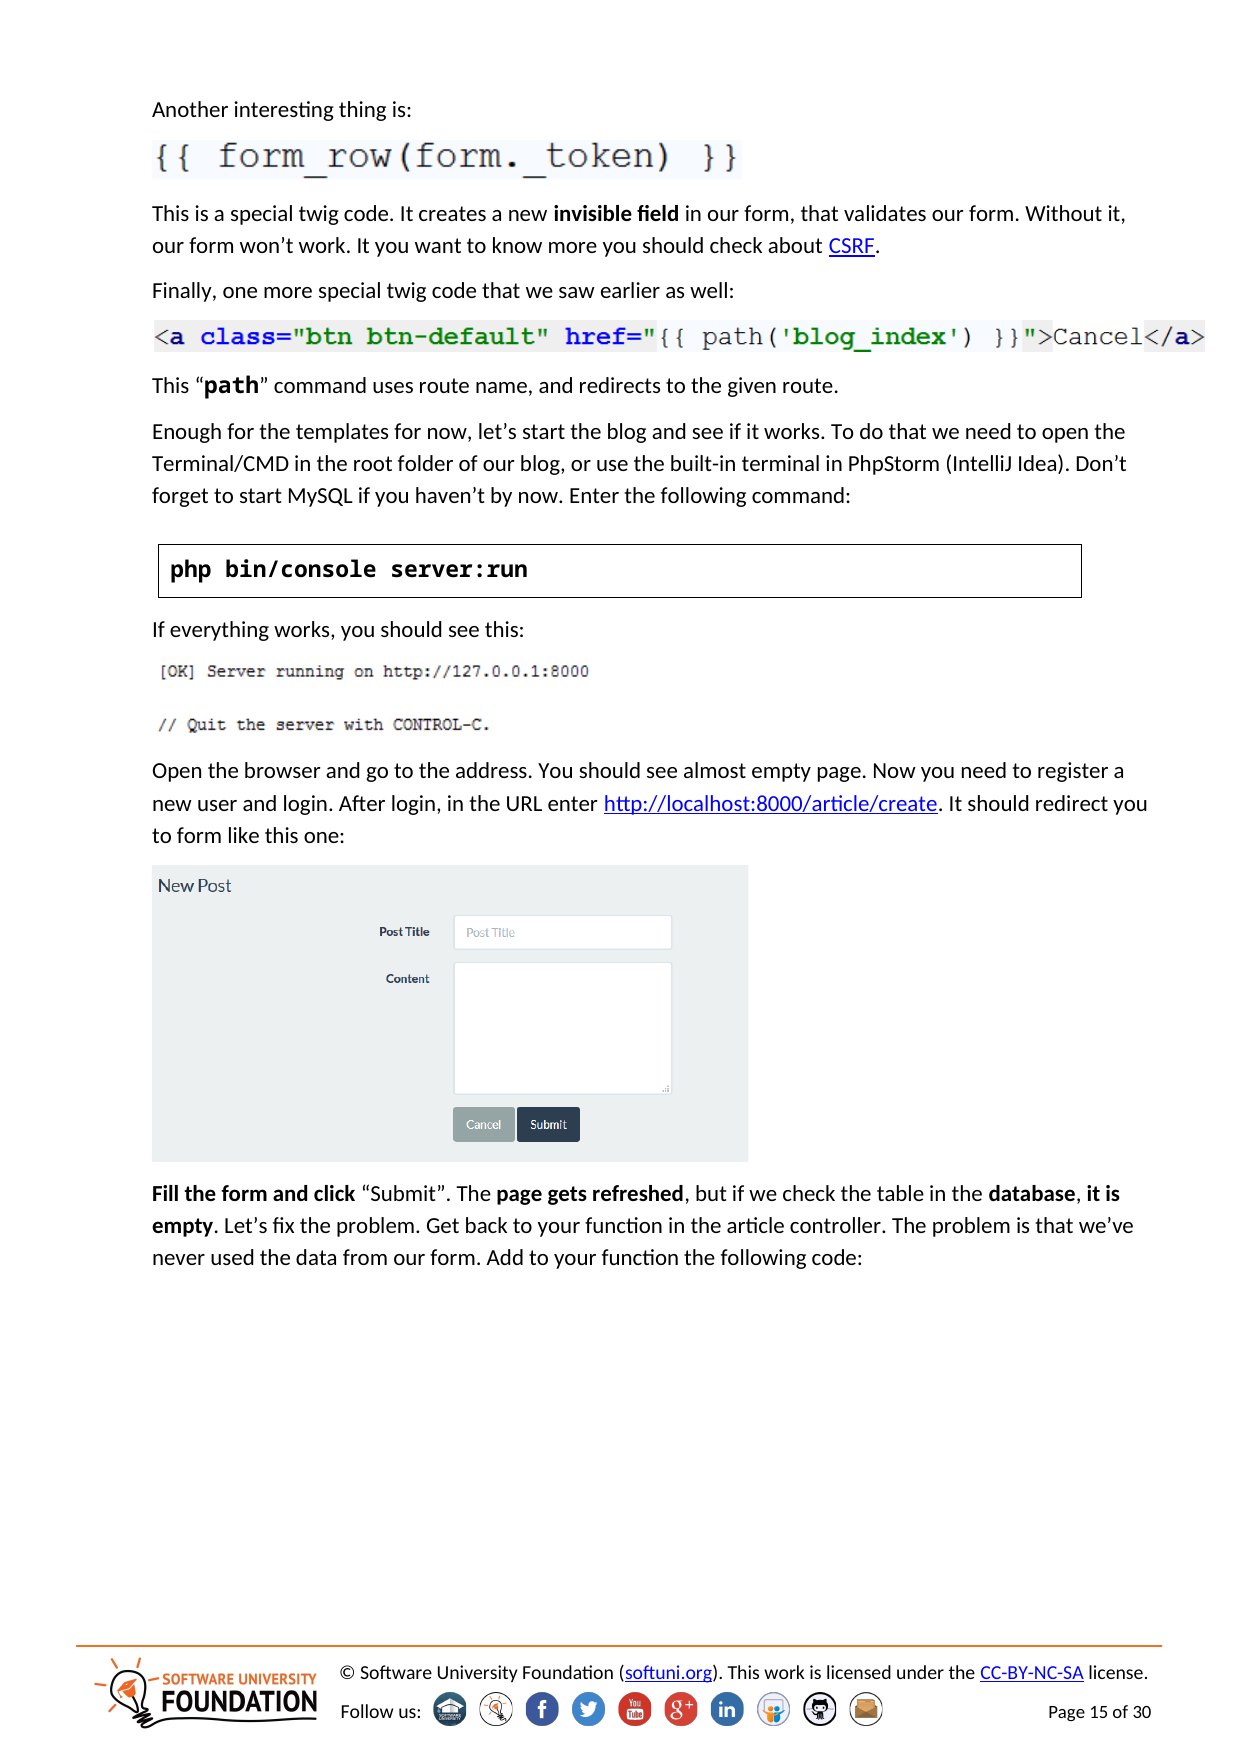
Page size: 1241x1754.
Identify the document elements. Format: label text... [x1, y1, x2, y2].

picture [757, 1692, 790, 1726]
picture [151, 865, 749, 1162]
text Fill the form and click “Submit”. The page gets refreshed, but if we check the table in the database, it is empty. Let’s fix the problem. Get back to your function in the article controller. The problem is that we’ve never used the data from our form. Add to your function the following code: [152, 1179, 1163, 1271]
picture [93, 1656, 317, 1729]
picture [849, 1692, 883, 1726]
text Enough for the templates for now, let’s start the blog and see if it works. To do that we need to open the Terminal/CMD in the root folder of our blog, or use the built-in terminal in PhpStorm (IntelliJ Idea). Don’t forget to start MySQL if you haven’t by now. Enter the following command: [152, 417, 1163, 509]
picture [664, 1692, 698, 1726]
picture [710, 1692, 744, 1726]
text Open the browser and go to the address. You should see almost empty page. Now you need to register a new user and login. After login, in the URL enter http://localhost:8000/article/create. It should redirect you to form like this one: [152, 757, 1163, 849]
text Finally, one more special twig code that we saw earlier as well: [152, 276, 1163, 304]
picture [572, 1692, 605, 1726]
text This “path” command uses route name, and redirects to the given route. [152, 369, 1163, 400]
picture [433, 1692, 467, 1726]
table_header php bin/console server:run [159, 545, 1081, 597]
text If everything works, you should see this: [152, 616, 1163, 644]
picture [803, 1692, 837, 1726]
picture [151, 660, 626, 740]
picture [618, 1692, 652, 1726]
picture [525, 1692, 559, 1726]
text Another interesting thing is: [152, 95, 1163, 123]
picture [151, 140, 744, 183]
text This is a special twig code. It creates a new invisible field in our form, that validates our form. Without it, our form won’t work. It you want to know more you should check about CSRF. [152, 199, 1163, 259]
picture [151, 320, 1217, 352]
picture [479, 1692, 513, 1726]
